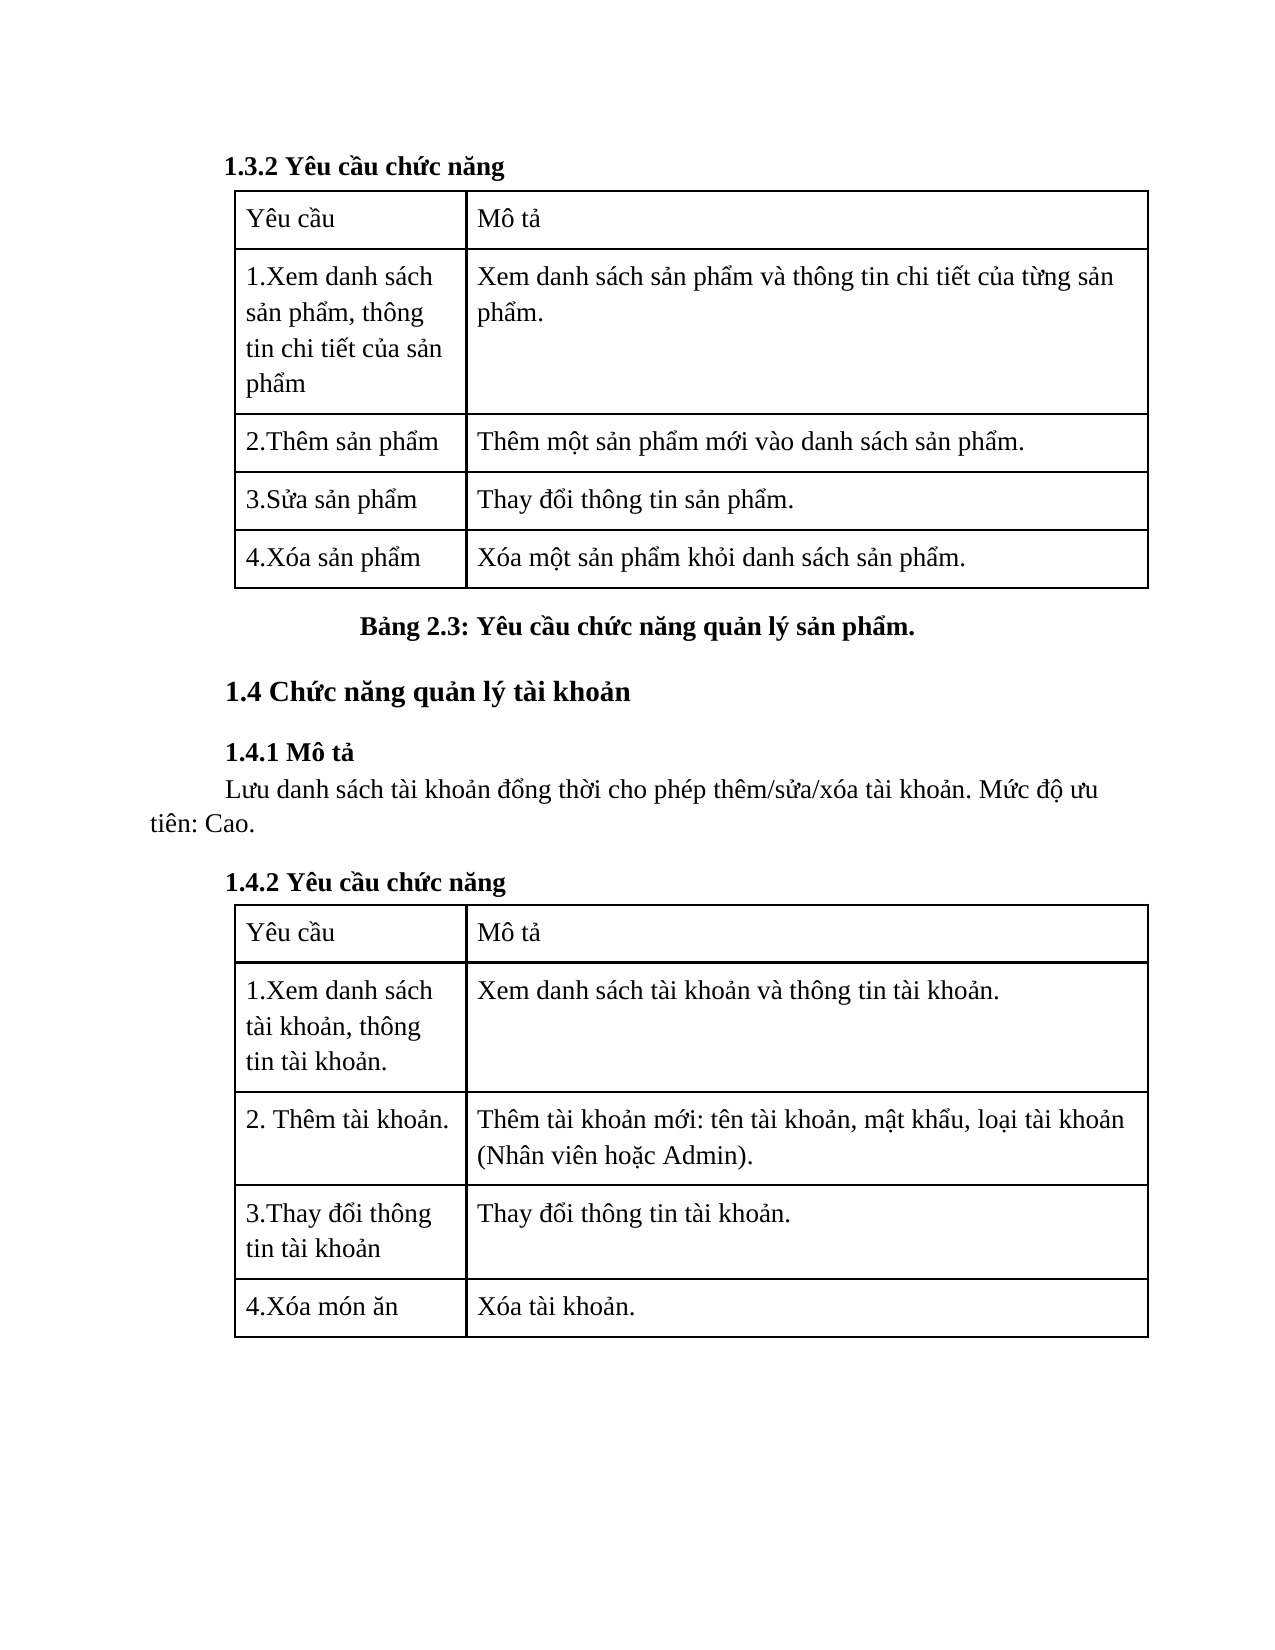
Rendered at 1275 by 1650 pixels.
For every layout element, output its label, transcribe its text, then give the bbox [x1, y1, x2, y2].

subtitle 1.4.2 Yêu cầu chức năng [150, 866, 1125, 897]
table_cell Xem danh sách tài khoản và thông tin tài khoản. [468, 964, 1147, 1091]
table_cell 3.Thay đổi thông tin tài khoản [236, 1186, 465, 1278]
table_cell Xóa tài khoản. [468, 1280, 1147, 1336]
subtitle 1.3.2 Yêu cầu chức năng [224, 150, 1125, 181]
table_header Yêu cầu [236, 192, 465, 248]
table_cell Xem danh sách sản phẩm và thông tin chi tiết của từng sản phẩm. [468, 250, 1147, 413]
table_cell 4.Xóa sản phẩm [236, 531, 465, 587]
subtitle 1.4.1 Mô tả [150, 736, 1125, 767]
table_cell 2.Thêm sản phẩm [236, 415, 465, 471]
table_cell Thay đổi thông tin tài khoản. [468, 1186, 1147, 1278]
table_cell 4.Xóa món ăn [236, 1280, 465, 1336]
table_header Mô tả [468, 906, 1147, 961]
table_header Yêu cầu [236, 906, 465, 961]
table_cell Xóa một sản phẩm khỏi danh sách sản phẩm. [468, 531, 1147, 587]
table_cell 3.Sửa sản phẩm [236, 473, 465, 529]
table_cell Thêm một sản phẩm mới vào danh sách sản phẩm. [468, 415, 1147, 471]
table_header Mô tả [468, 192, 1147, 248]
subtitle Bảng 2.3: Yêu cầu chức năng quản lý sản phẩm. [150, 609, 1125, 641]
table_cell Thêm tài khoản mới: tên tài khoản, mật khẩu, loại tài khoản (Nhân viên hoặc Admin). [468, 1093, 1147, 1184]
table_cell 2. Thêm tài khoản. [236, 1093, 465, 1184]
table_cell 1.Xem danh sách tài khoản, thông tin tài khoản. [236, 964, 465, 1091]
table_cell Thay đổi thông tin sản phẩm. [468, 473, 1147, 529]
subtitle 1.4 Chức năng quản lý tài khoản [150, 674, 1125, 708]
table_cell 1.Xem danh sách sản phẩm, thông tin chi tiết của sản phẩm [236, 250, 465, 413]
text Lưu danh sách tài khoản đổng thời cho phép thêm/sửa/xóa tài khoản. Mức độ ưu tiên: Cao. [150, 774, 1125, 838]
